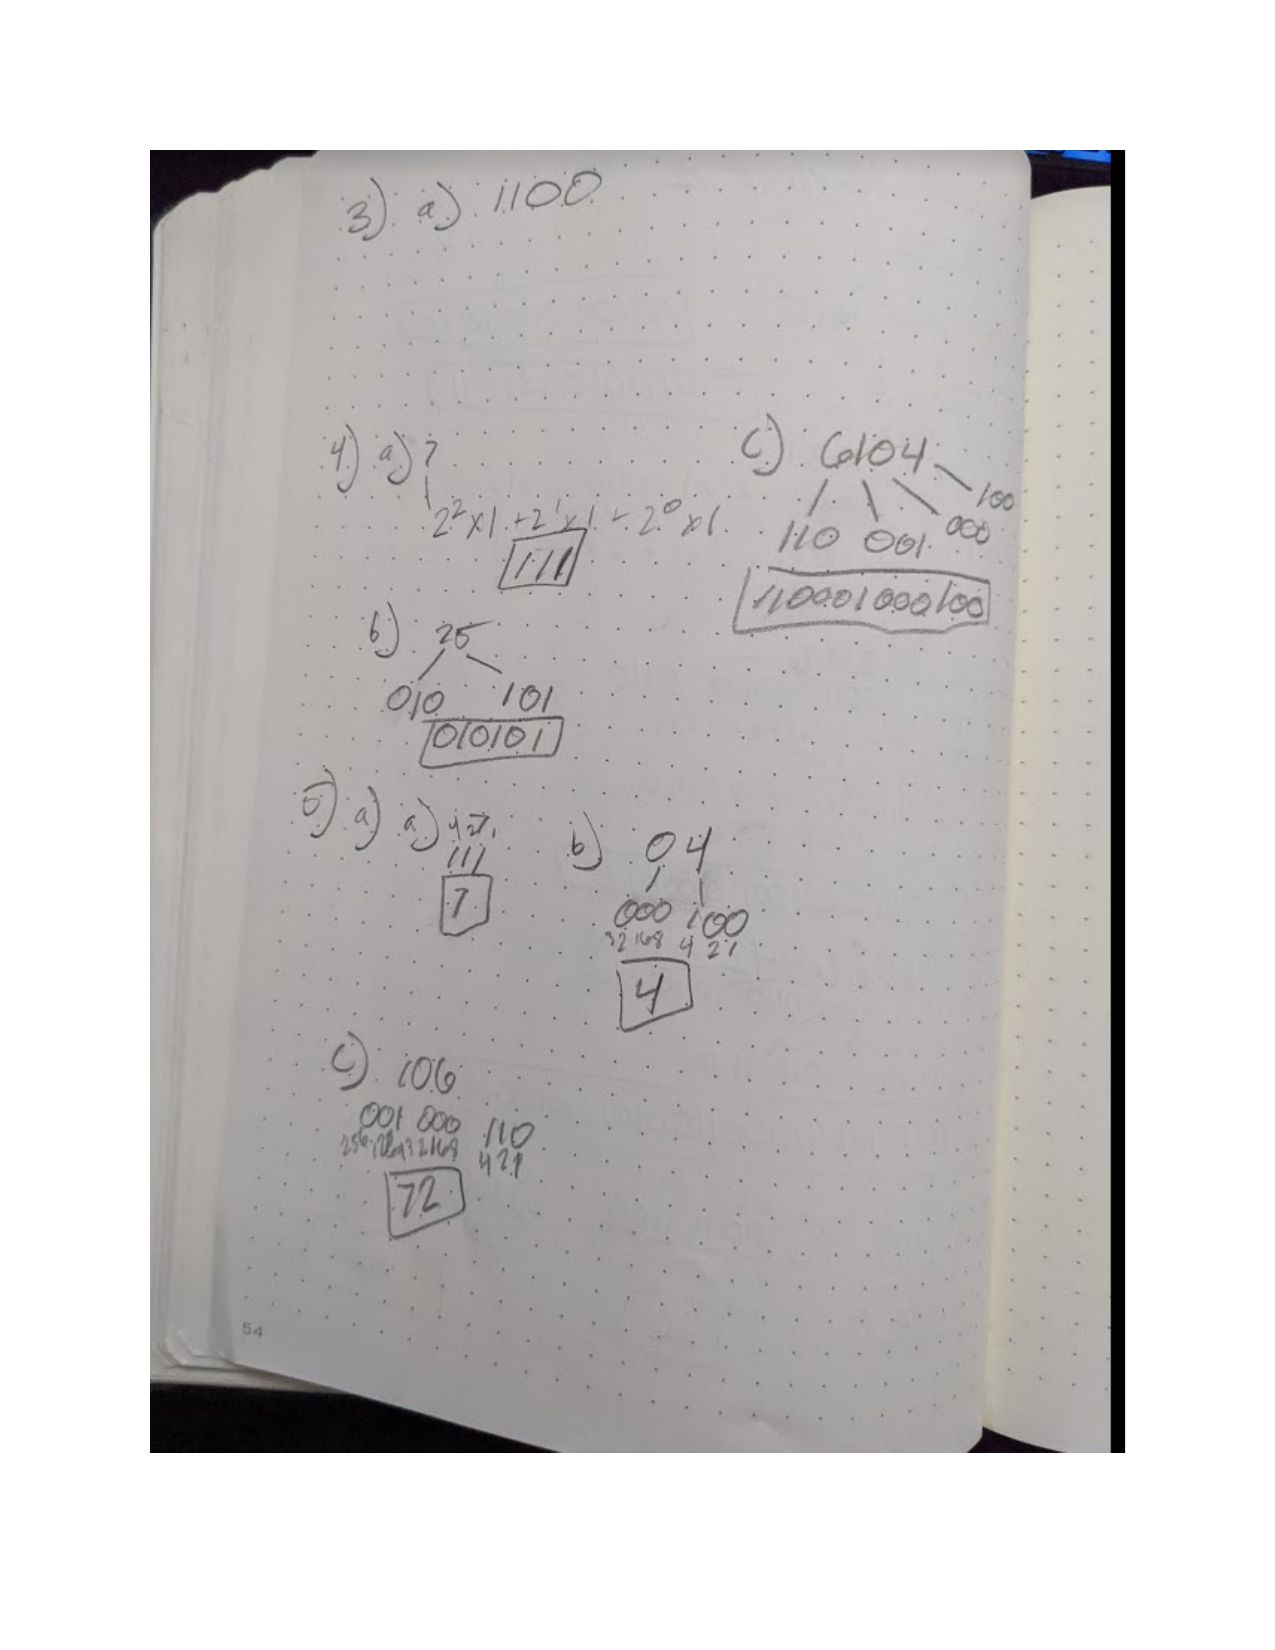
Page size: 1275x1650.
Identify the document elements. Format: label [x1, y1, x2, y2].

picture [150, 150, 1125, 1453]
